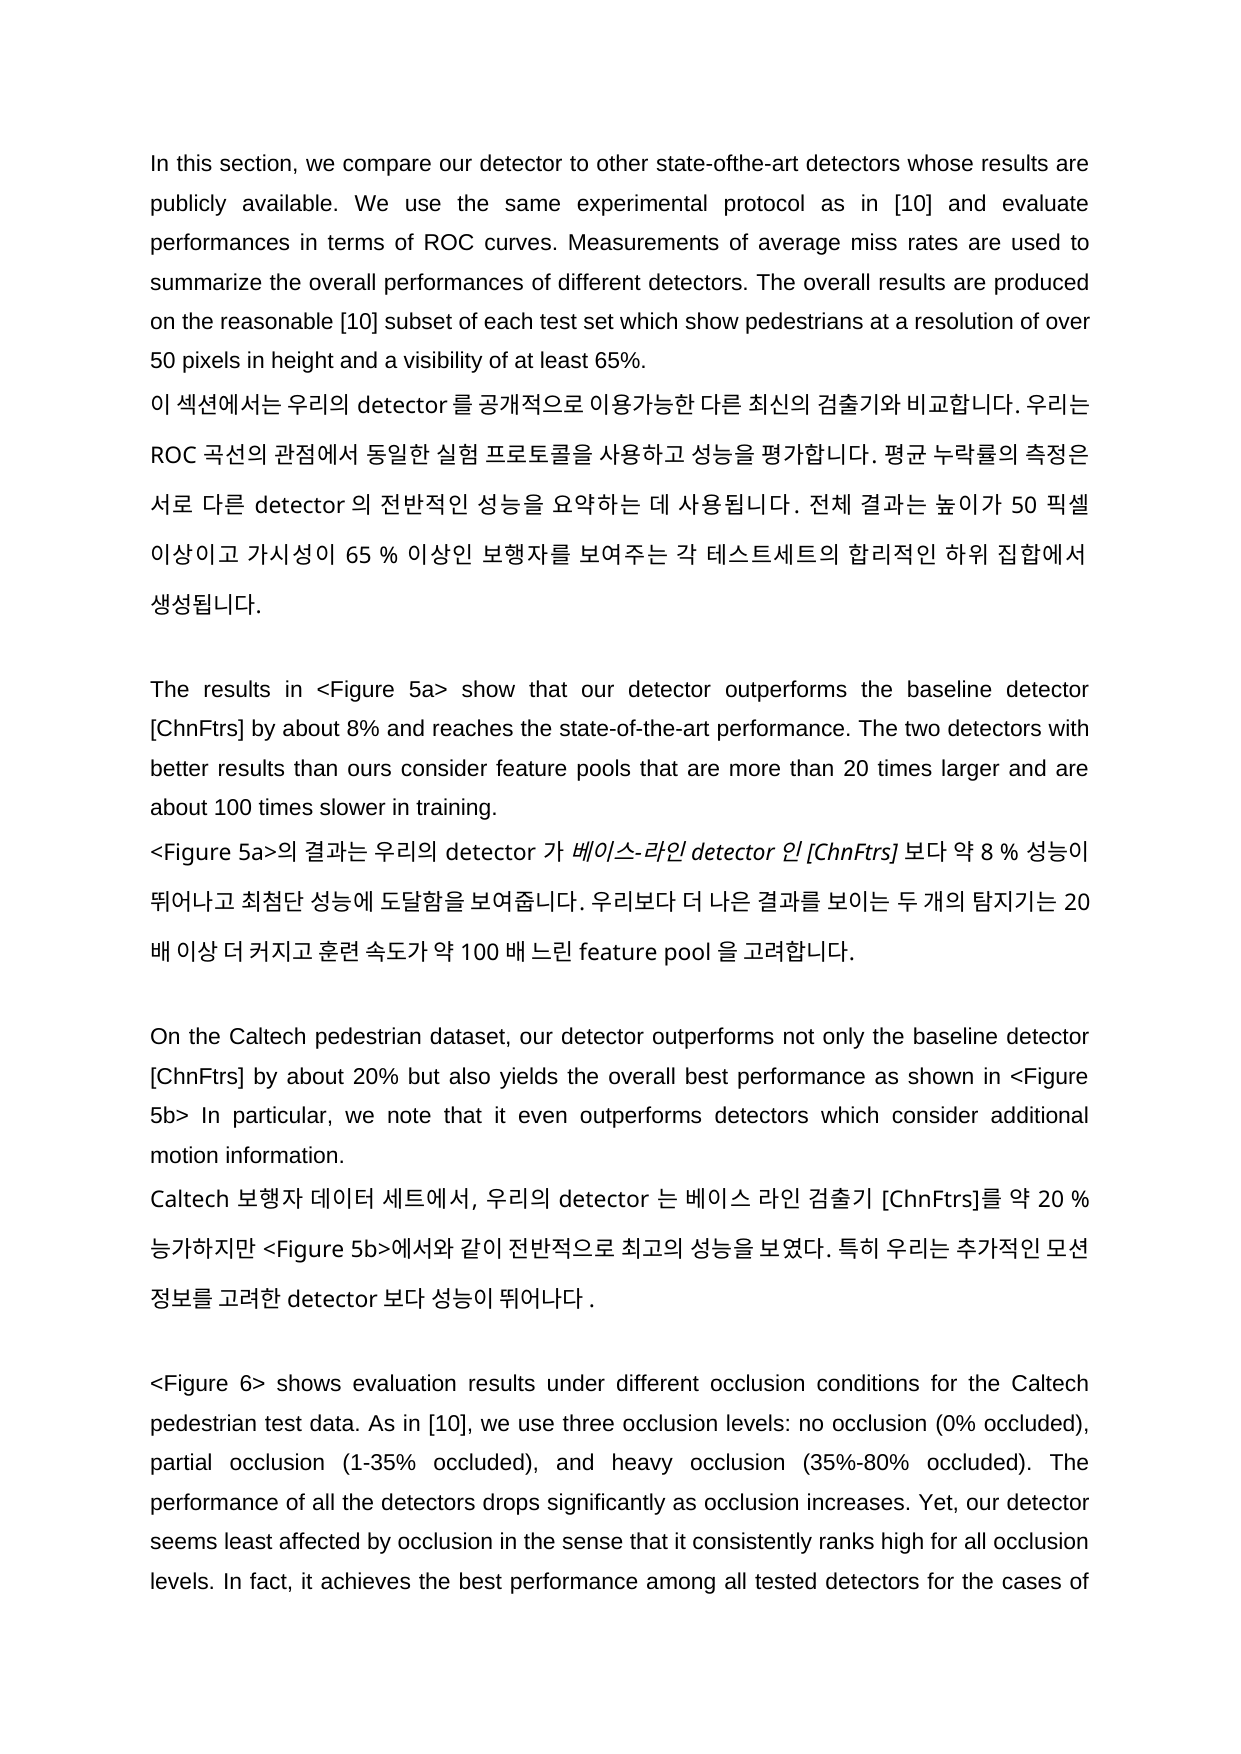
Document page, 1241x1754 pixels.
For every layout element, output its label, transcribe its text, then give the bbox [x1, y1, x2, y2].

text On the Caltech pedestrian dataset, our detector outperforms not only the baseline detector [ChnFtrs] by about 20% but also yields the overall best performance as shown in <Figure 5b> In particular, we note that it even outperforms detectors which consider additional motion information. [150, 1023, 1090, 1168]
text The results in <Figure 5a> show that our detector outperforms the baseline detector [ChnFtrs] by about 8% and reaches the state-of-the-art performance. The two detectors with better results than ours consider feature pools that are more than 20 times larger and are about 100 times slower in training. [150, 676, 1090, 821]
text 이 섹션에서는 우리의 detector를 공개적으로 이용가능한 다른 최신의 검출기와 비교합니다. 우리는 ROC 곡선의 관점에서 동일한 실험 프로토콜을 사용하고 성능을 평가합니다. 평균 누락률의 측정은 서로 다른 detector의 전반적인 성능을 요약하는 데 사용됩니다. 전체 결과는 높이가 50 픽셀 이상이고 가시성이 65 % 이상인 보행자를 보여주는 각 테스트세트의 합리적인 하위 집합에서 생성됩니다. [150, 387, 1090, 620]
text In this section, we compare our detector to other state-ofthe-art detectors whose results are publicly available. We use the same experimental protocol as in [10] and evaluate performances in terms of ROC curves. Measurements of average miss rates are used to summarize the overall performances of different detectors. The overall results are produced on the reasonable [10] subset of each test set which show pedestrians at a resolution of over 50 pixels in height and a visibility of at least 65%. [150, 150, 1090, 374]
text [150, 1370, 1090, 1594]
text Caltech 보행자 데이터 세트에서, 우리의 detector 는 베이스 라인 검출기 [ChnFtrs]를 약 20 % 능가하지만 <Figure 5b>에서와 같이 전반적으로 최고의 성능을 보였다. 특히 우리는 추가적인 모션 정보를 고려한 detector 보다 성능이 뛰어나다 . [150, 1181, 1090, 1314]
text <Figure 5a>의 결과는 우리의 detector 가 베이스-라인 detector인 [ChnFtrs] 보다 약 8 % 성능이 뛰어나고 최첨단 성능에 도달함을 보여줍니다. 우리보다 더 나은 결과를 보이는 두 개의 탐지기는 20 배 이상 더 커지고 훈련 속도가 약 100 배 느린 feature pool 을 고려합니다. [150, 834, 1090, 967]
